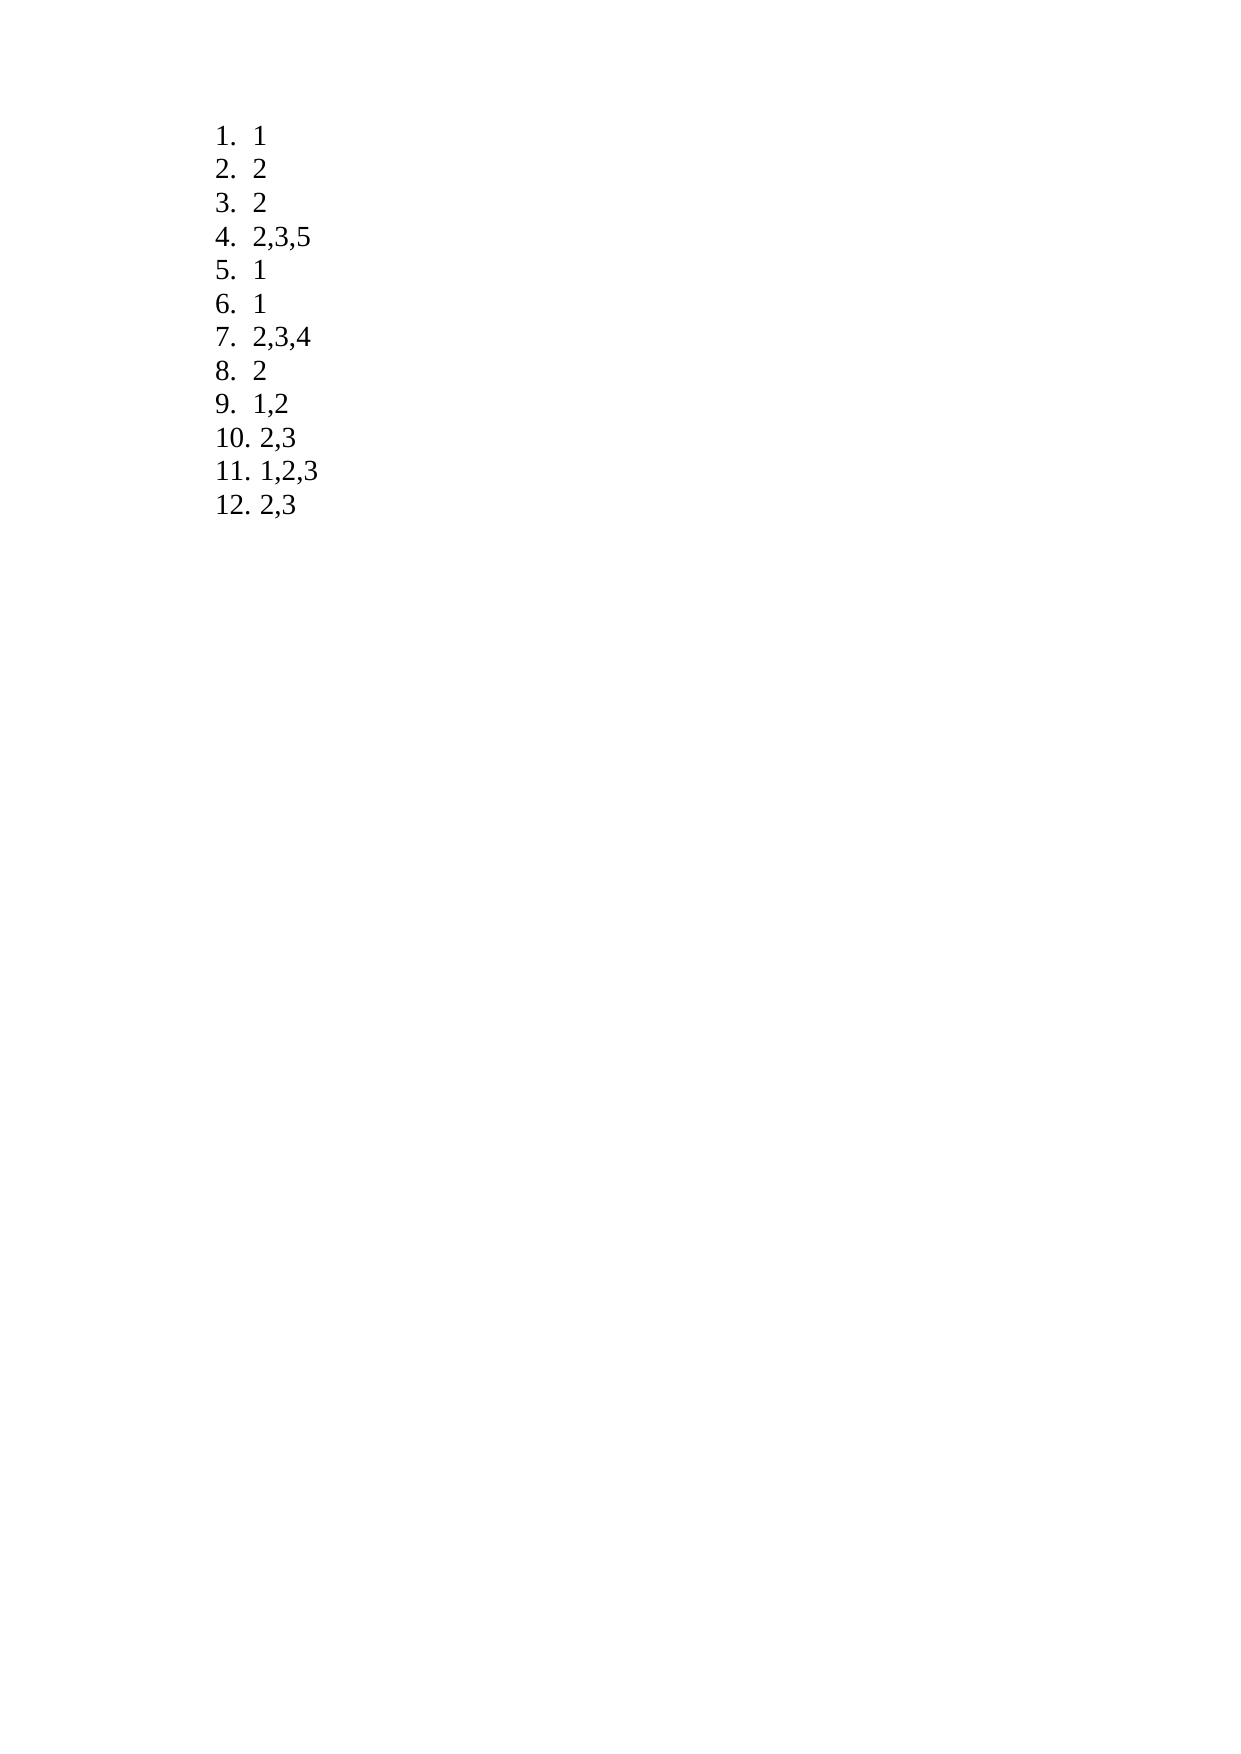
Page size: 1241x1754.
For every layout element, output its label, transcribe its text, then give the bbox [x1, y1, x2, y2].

list 2 [215, 353, 1152, 386]
list 2,3,4 [215, 319, 1152, 353]
list 2 [215, 185, 1152, 219]
list 1,2,3 [215, 453, 1152, 487]
list 2 [215, 152, 1152, 185]
list 2,3 [215, 420, 1152, 453]
list 1 [215, 286, 1152, 319]
list 2,3 [215, 487, 1152, 521]
list 1,2 [215, 386, 1152, 420]
list 1 [215, 252, 1152, 286]
list 1 [215, 118, 1152, 152]
list 2,3,5 [215, 219, 1152, 252]
